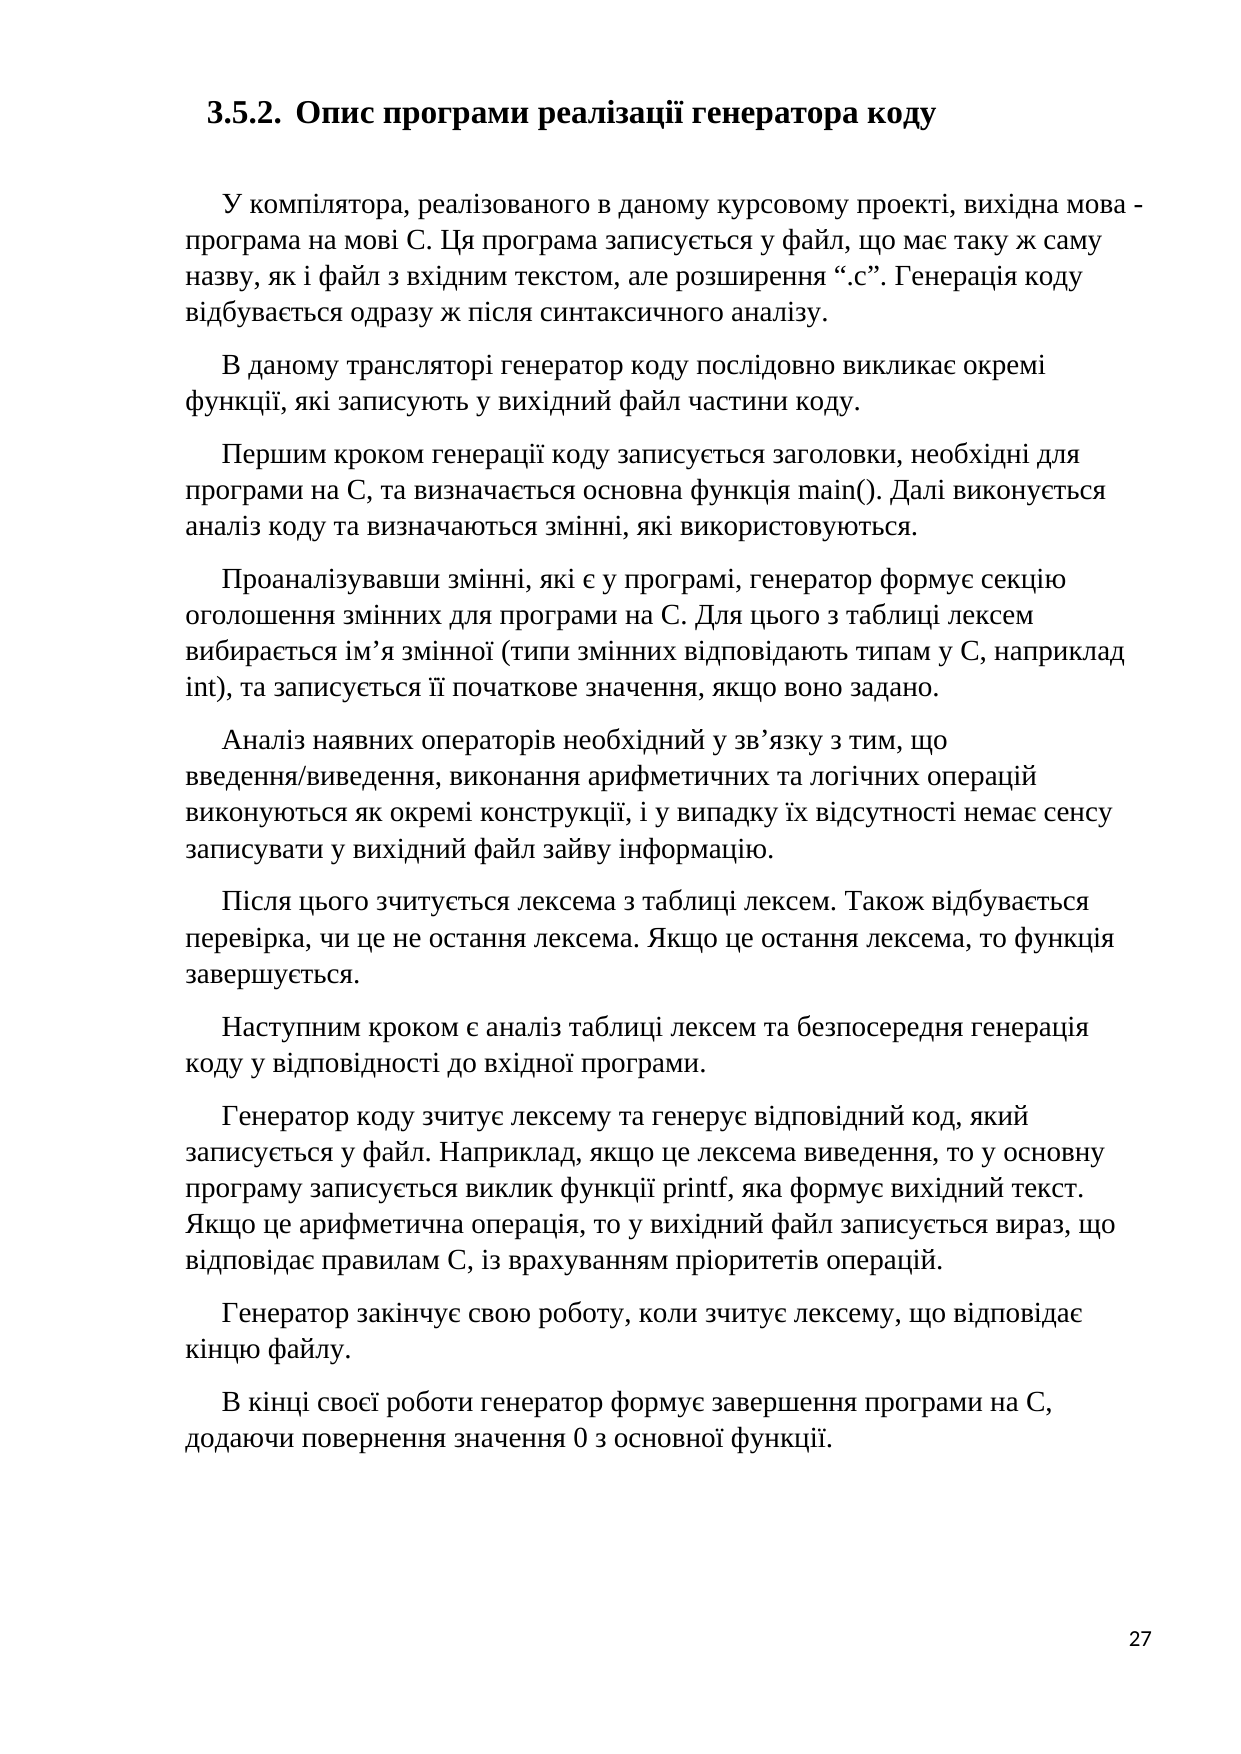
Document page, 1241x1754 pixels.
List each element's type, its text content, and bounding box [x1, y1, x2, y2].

text В даному трансляторі генератор коду послідовно викликає окремі функції, які записують у вихідний файл частини коду. [185, 347, 1152, 417]
text У компілятора, реалізованого в даному курсовому проекті, вихідна мова - програма на мові С. Ця програма записується у файл, що має таку ж саму назву, як і файл з вхідним текстом, але розширення “.c”. Генерація коду відбувається одразу ж після синтаксичного аналізу. [185, 186, 1152, 328]
text Проаналізувавши змінні, які є у програмі, генератор формує секцію оголошення змінних для програми на С. Для цього з таблиці лексем вибирається ім’я змінної (типи змінних відповідають типам у С, наприклад int), та записується її початкове значення, якщо воно задано. [185, 561, 1152, 703]
text Генератор закінчує свою роботу, коли зчитує лексему, що відповідає кінцю файлу. [185, 1295, 1152, 1365]
text Аналіз наявних операторів необхідний у зв’язку з тим, що введення/виведення, виконання арифметичних та логічних операцій виконуються як окремі конструкції, і у випадку їх відсутності немає сенсу записувати у вихідний файл зайву інформацію. [185, 722, 1152, 864]
text Першим кроком генерації коду записується заголовки, необхідні для програми на С, та визначається основна функція main(). Далі виконується аналіз коду та визначаються змінні, які використовуються. [185, 436, 1152, 542]
text В кінці своєї роботи генератор формує завершення програми на С, додаючи повернення значення 0 з основної функції. [185, 1384, 1152, 1454]
text Наступним кроком є аналіз таблиці лексем та безпосередня генерація коду у відповідності до вхідної програми. [185, 1009, 1152, 1078]
text Опис програми реалізації генератора коду [207, 93, 1152, 131]
text Генератор коду зчитує лексему та генерує відповідний код, який записується у файл. Наприклад, якщо це лексема виведення, то у основну програму записується виклик функції printf, яка формує вихідний текст. Якщо це арифметична операція, то у вихідний файл записується вираз, що відповідає правилам С, із врахуванням пріоритетів операцій. [185, 1098, 1152, 1276]
text Після цього зчитується лексема з таблиці лексем. Також відбувається перевірка, чи це не остання лексема. Якщо це остання лексема, то функція завершується. [185, 883, 1152, 989]
